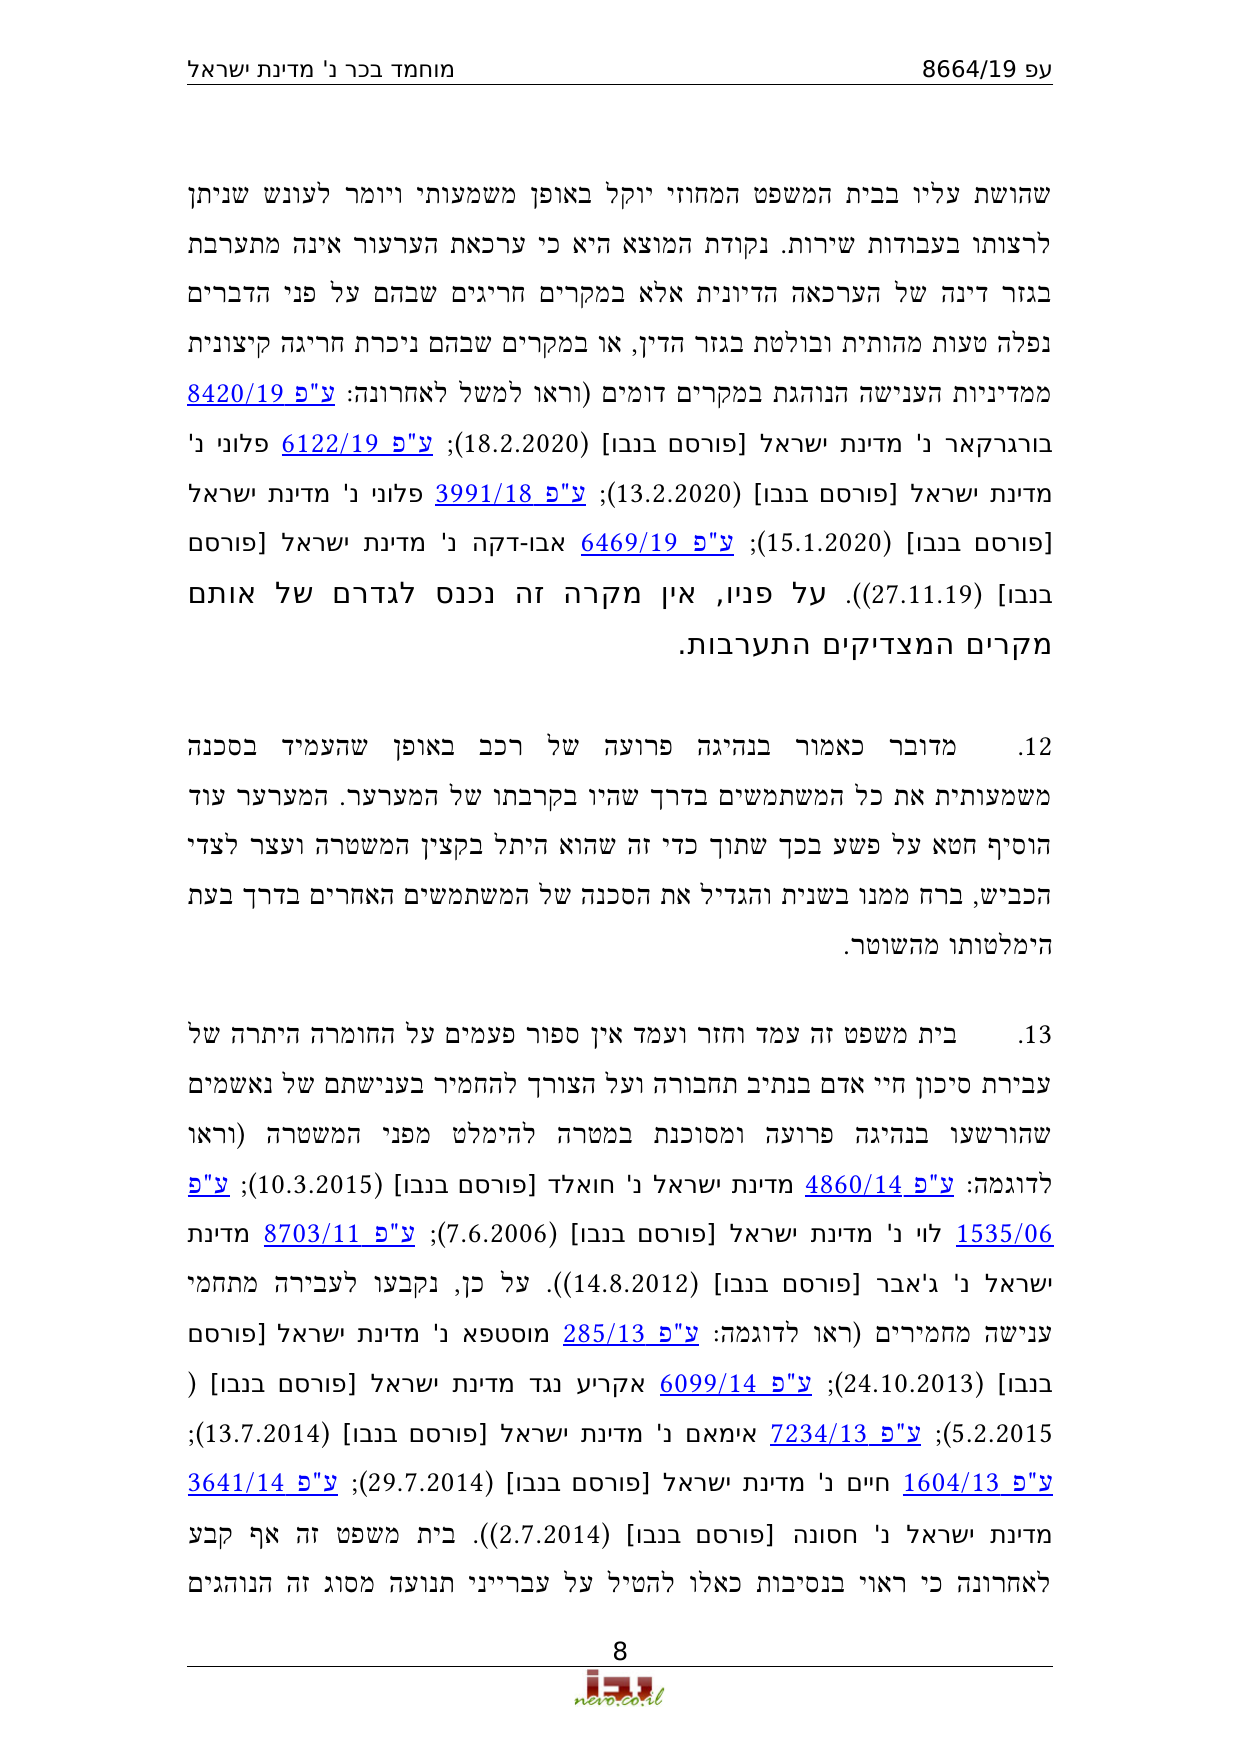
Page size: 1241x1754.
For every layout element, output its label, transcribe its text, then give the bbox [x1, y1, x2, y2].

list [187, 1018, 1053, 1600]
picture [574, 1669, 666, 1707]
list מדובר כאמור בנהיגה פרועה של רכב באופן שהעמיד בסכנה משמעותית את כל המשתמשים בדרך שהיו בקרבתו של המערער. המערער עוד הוסיף חטא על פשע בכך שתוך כדי זה שהוא היתל בקצין המשטרה ועצר לצדי הכביש, ברח ממנו בשנית והגדיל את הסכנה של המשתמשים האחרים בדרך בעת הימלטותו מהשוטר. [187, 729, 1053, 962]
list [187, 177, 1053, 661]
